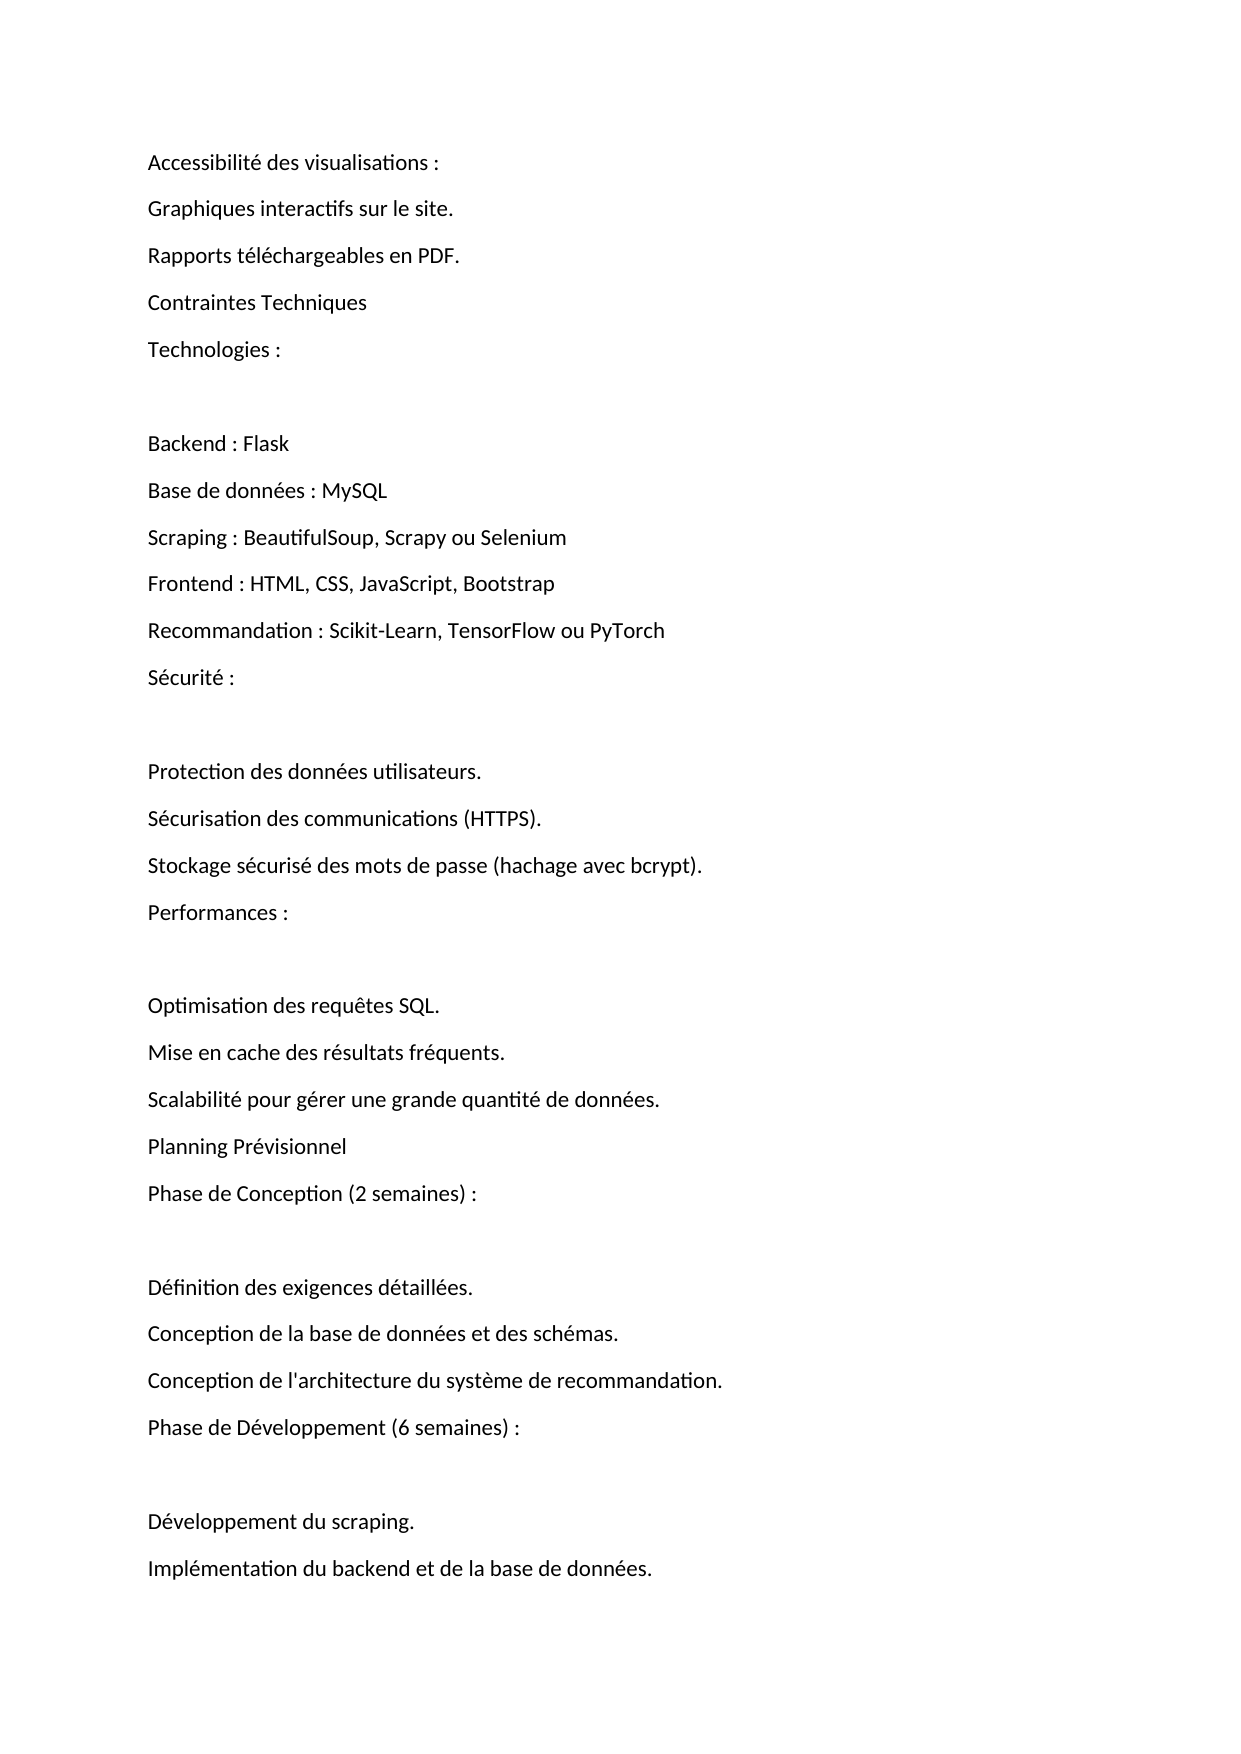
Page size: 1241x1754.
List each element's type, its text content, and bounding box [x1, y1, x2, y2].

text Optimisation des requêtes SQL. [148, 991, 1093, 1019]
text Recommandation : Scikit-Learn, TensorFlow ou PyTorch [148, 616, 1093, 644]
text Scraping : BeautifulSoup, Scrapy ou Selenium [148, 523, 1093, 551]
text Mise en cache des résultats fréquents. [148, 1038, 1093, 1066]
text Accessibilité des visualisations : [148, 148, 1093, 176]
text Phase de Développement (6 semaines) : [148, 1413, 1093, 1441]
text Technologies : [148, 335, 1093, 363]
text Phase de Conception (2 semaines) : [148, 1179, 1093, 1207]
text Base de données : MySQL [148, 476, 1093, 504]
text Implémentation du backend et de la base de données. [148, 1554, 1093, 1582]
text Sécurisation des communications (HTTPS). [148, 804, 1093, 832]
text Stockage sécurisé des mots de passe (hachage avec bcrypt). [148, 851, 1093, 879]
text Contraintes Techniques [148, 288, 1093, 316]
text Frontend : HTML, CSS, JavaScript, Bootstrap [148, 569, 1093, 597]
text Backend : Flask [148, 429, 1093, 457]
text Scalabilité pour gérer une grande quantité de données. [148, 1085, 1093, 1113]
text Planning Prévisionnel [148, 1132, 1093, 1160]
text Graphiques interactifs sur le site. [148, 194, 1093, 222]
text Conception de l'architecture du système de recommandation. [148, 1366, 1093, 1394]
text Protection des données utilisateurs. [148, 757, 1093, 785]
text Définition des exigences détaillées. [148, 1273, 1093, 1301]
text Sécurité : [148, 663, 1093, 691]
text Développement du scraping. [148, 1507, 1093, 1535]
text Rapports téléchargeables en PDF. [148, 241, 1093, 269]
text Performances : [148, 898, 1093, 926]
text Conception de la base de données et des schémas. [148, 1319, 1093, 1347]
